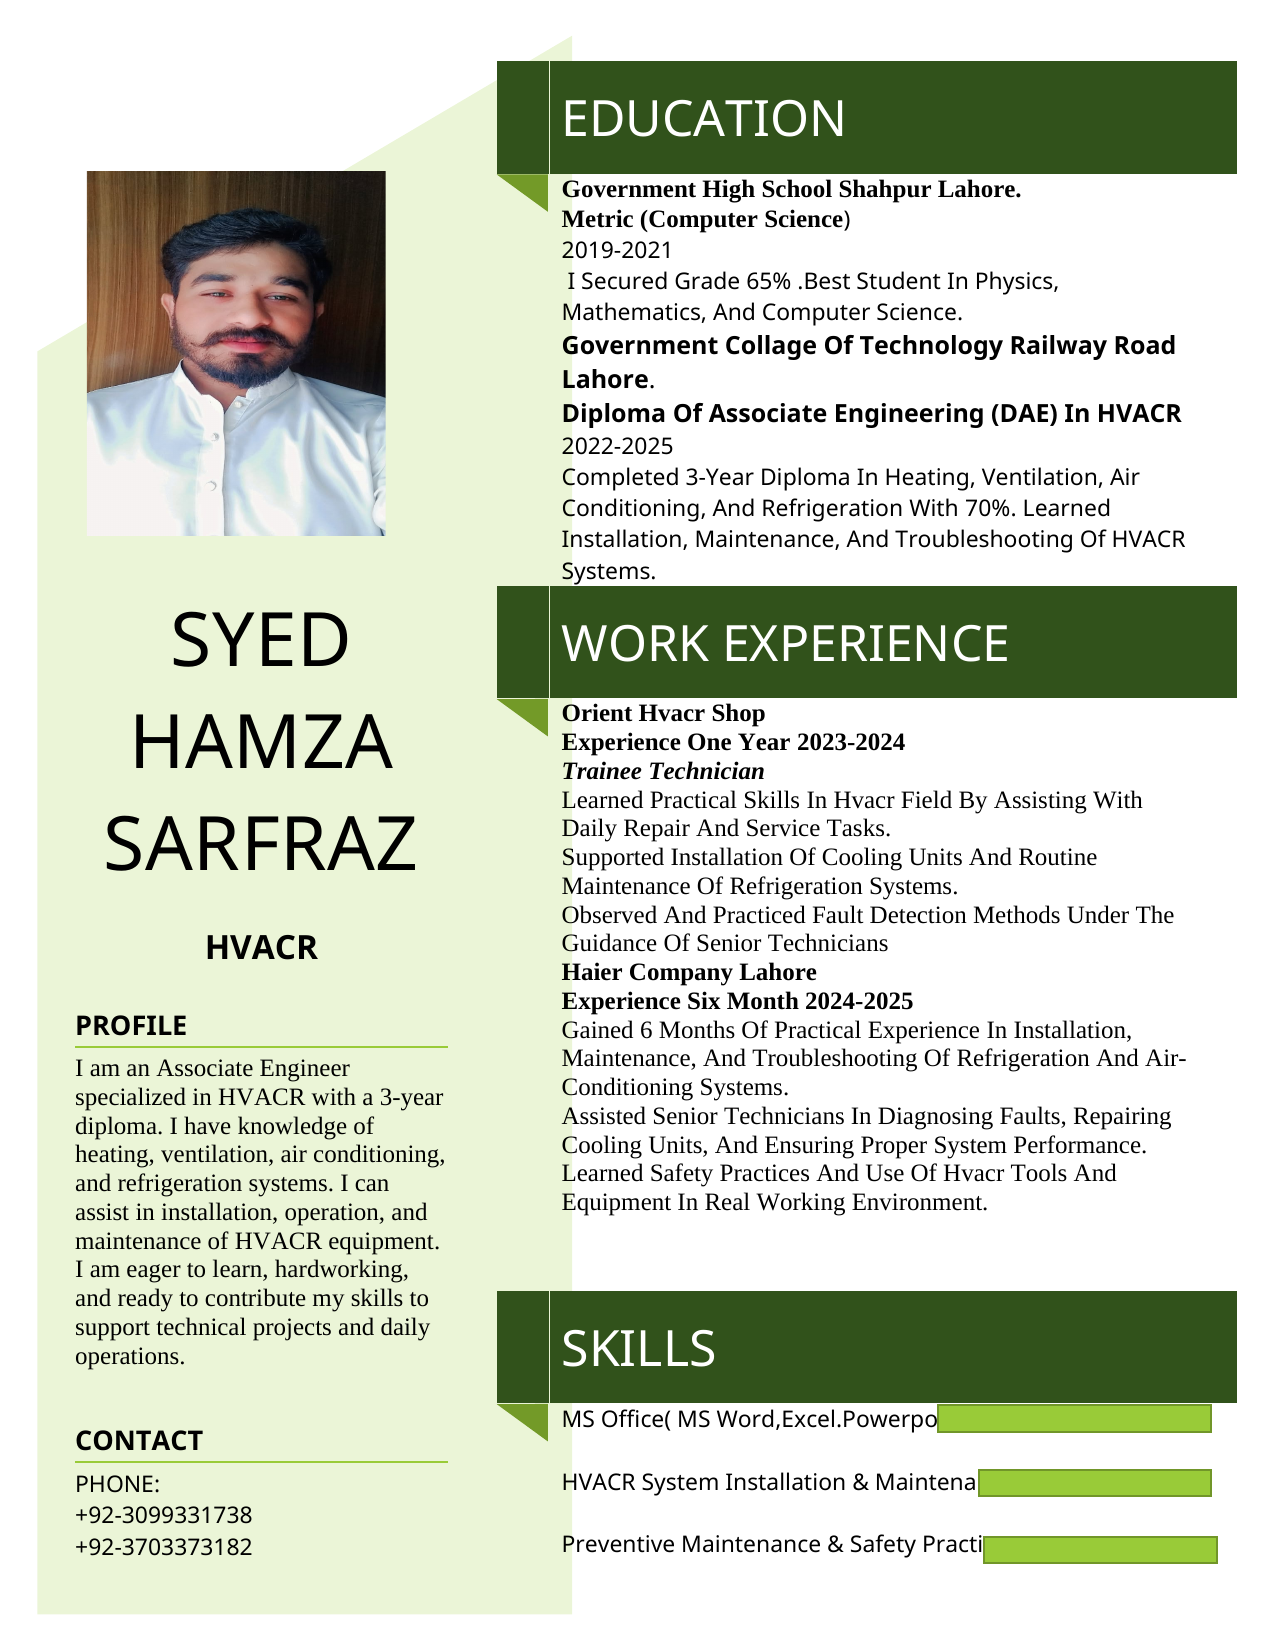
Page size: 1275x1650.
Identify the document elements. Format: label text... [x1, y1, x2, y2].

table_cell [497, 1404, 549, 1612]
table_cell [550, 1291, 1237, 1403]
table_header [497, 61, 549, 174]
table_cell Government High School Shahpur Lahore. Metric (Computer Science) 2019-2021 I Secured Grade 65% .Best Student In Physics, Mathematics, And Computer Science. Government Collage Of Technology Railway Road Lahore. Diploma Of Associate Engineering (DAE) In HVACR 2022-2025 Completed 3-Year Diploma In Heating, Ventilation, Air Conditioning, And Refrigeration With 70%. Learned Installation, Maintenance, And Troubleshooting Of HVACR Systems. [550, 174, 1237, 586]
table_cell [550, 586, 1237, 698]
table_cell [497, 699, 549, 1291]
table_header [550, 61, 1237, 174]
table_cell [497, 586, 549, 698]
table_cell [497, 174, 549, 586]
table_header [38, 61, 497, 586]
table_cell syed hamza sarfraz HVACR I am an Associate Engineer specialized in HVACR with a 3-year diploma. I have knowledge of heating, ventilation, air conditioning, and refrigeration systems. I can assist in installation, operation, and maintenance of HVACR equipment. I am eager to learn, hardworking, and ready to contribute my skills to support technical projects and daily operations. +92-3099331738 +92-3703373182 Address: Samnabad Collage Road Lahore. Email: Hamzashah221947@Gmail.Com [38, 586, 497, 1612]
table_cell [550, 1404, 1237, 1612]
table_cell [497, 1291, 549, 1403]
picture [86, 171, 386, 536]
table_cell Orient Hvacr Shop Experience One Year 2023-2024 Trainee Technician Learned Practical Skills In Hvacr Field By Assisting With Daily Repair And Service Tasks. Supported Installation Of Cooling Units And Routine Maintenance Of Refrigeration Systems. Observed And Practiced Fault Detection Methods Under The Guidance Of Senior Technicians Haier Company Lahore Experience Six Month 2024-2025 Gained 6 Months Of Practical Experience In Installation, Maintenance, And Troubleshooting Of Refrigeration And Air-Conditioning Systems. Assisted Senior Technicians In Diagnosing Faults, Repairing Cooling Units, And Ensuring Proper System Performance. Learned Safety Practices And Use Of Hvacr Tools And Equipment In Real Working Environment. [550, 699, 1237, 1291]
